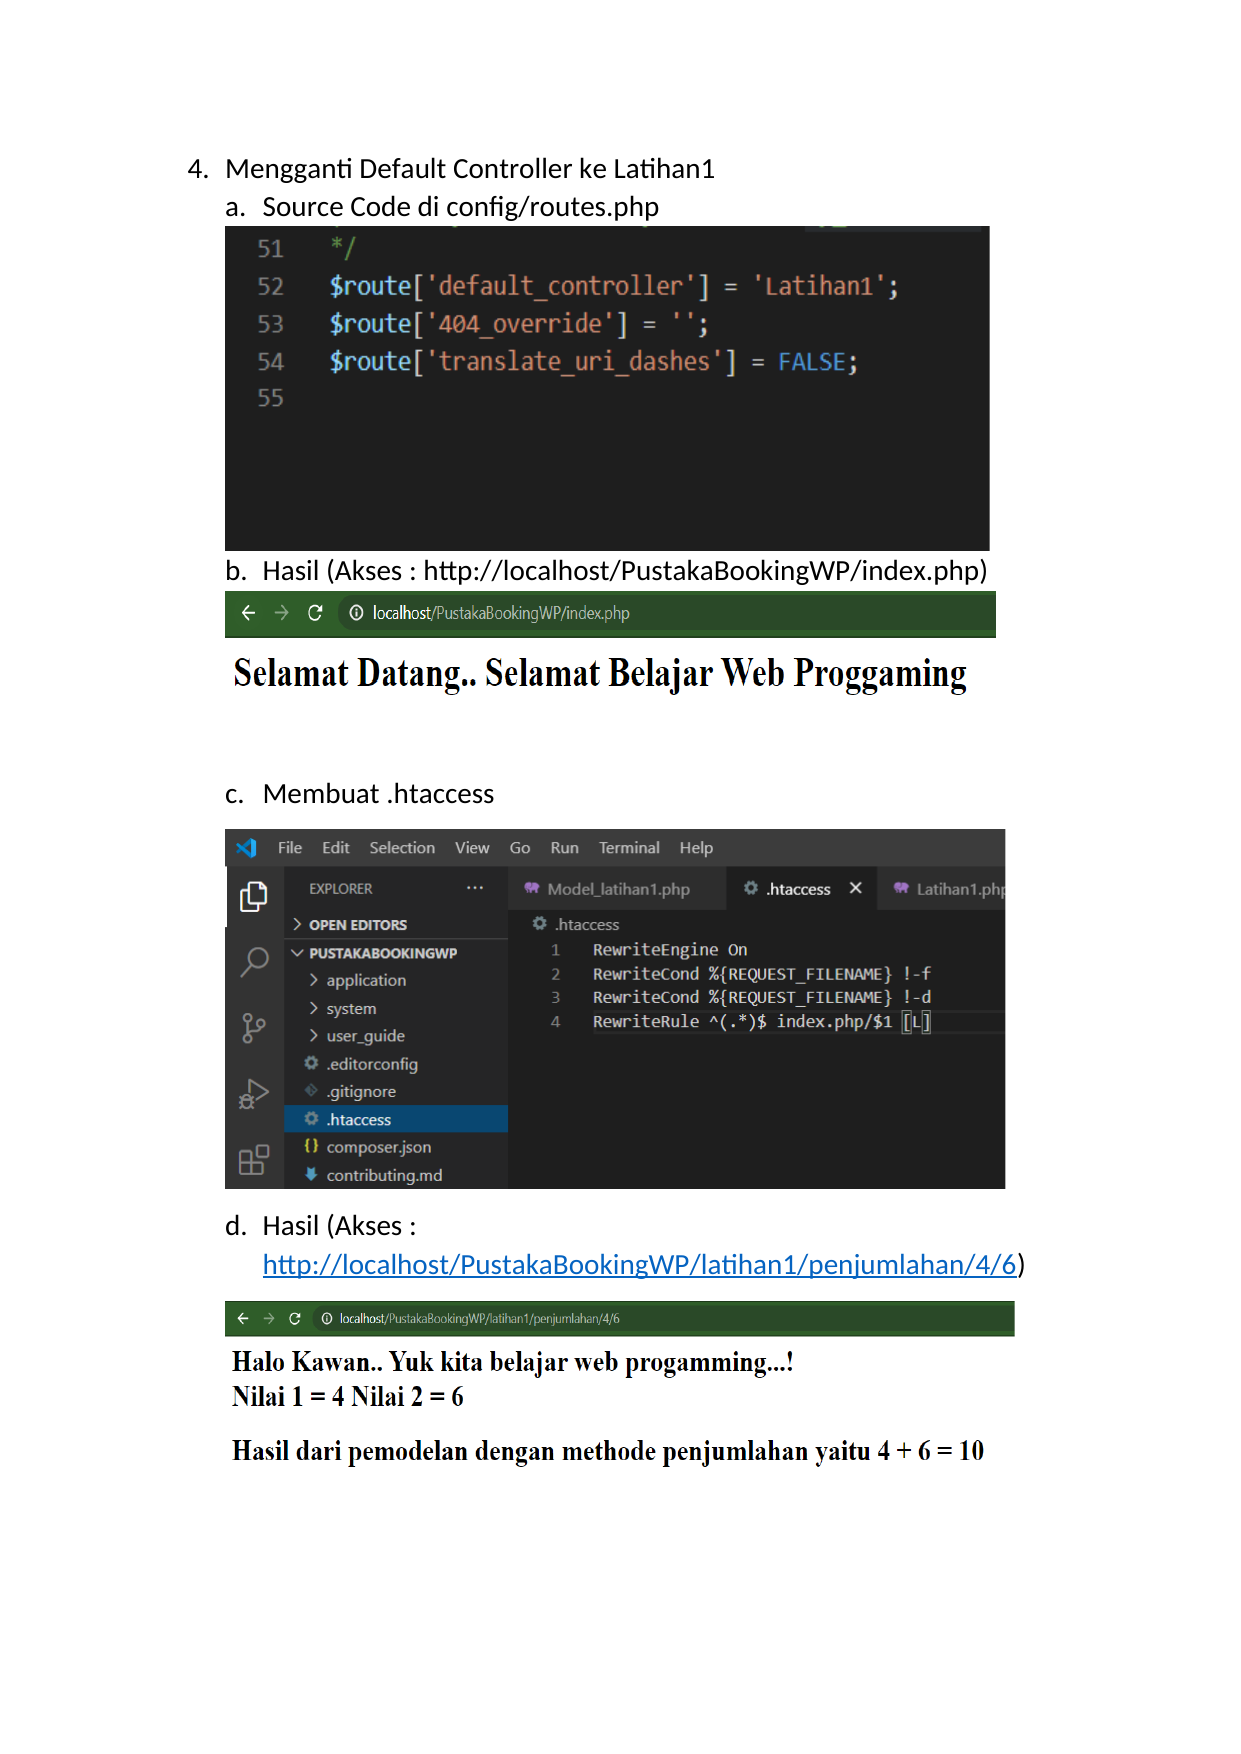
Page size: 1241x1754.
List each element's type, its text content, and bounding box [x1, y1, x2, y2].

list Hasil (Akses : http://localhost/PustakaBookingWP/latihan1/penjumlahan/4/6) [225, 1207, 1090, 1281]
picture [225, 591, 996, 773]
picture [225, 829, 1006, 1189]
picture [225, 226, 990, 551]
list Mengganti Default Controller ke Latihan1 [187, 150, 1090, 186]
list Source Code di config/routes.php [225, 188, 1090, 224]
picture [225, 1301, 1015, 1560]
list Membuat .htaccess [225, 775, 1090, 810]
list Hasil (Akses : http://localhost/PustakaBookingWP/index.php) [225, 552, 1090, 588]
